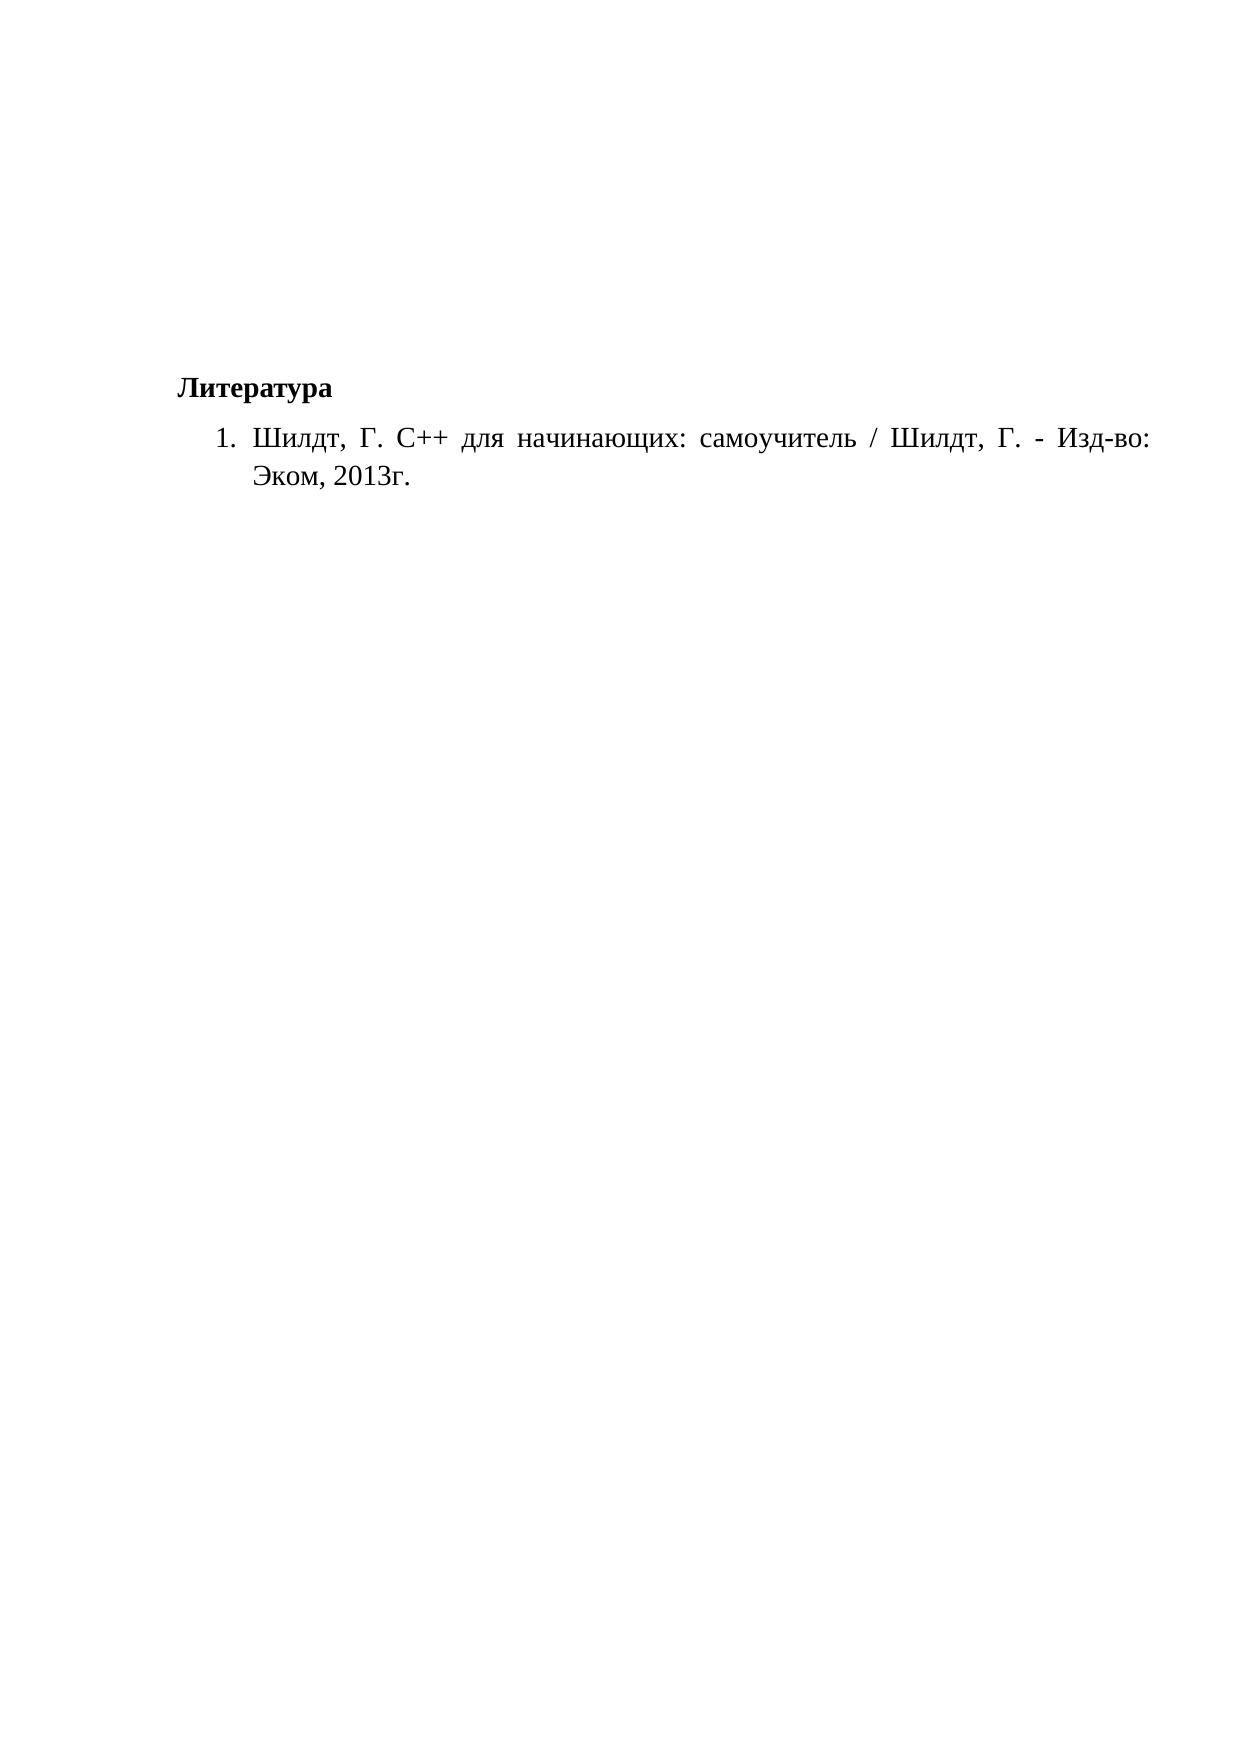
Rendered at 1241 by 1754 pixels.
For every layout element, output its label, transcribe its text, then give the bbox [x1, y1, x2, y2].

subtitle Литература [177, 370, 1152, 403]
list Шилдт, Г. С++ для начинающих: самоучитель / Шилдт, Г. - Изд-во: Эком, 2013г. [215, 420, 1152, 492]
